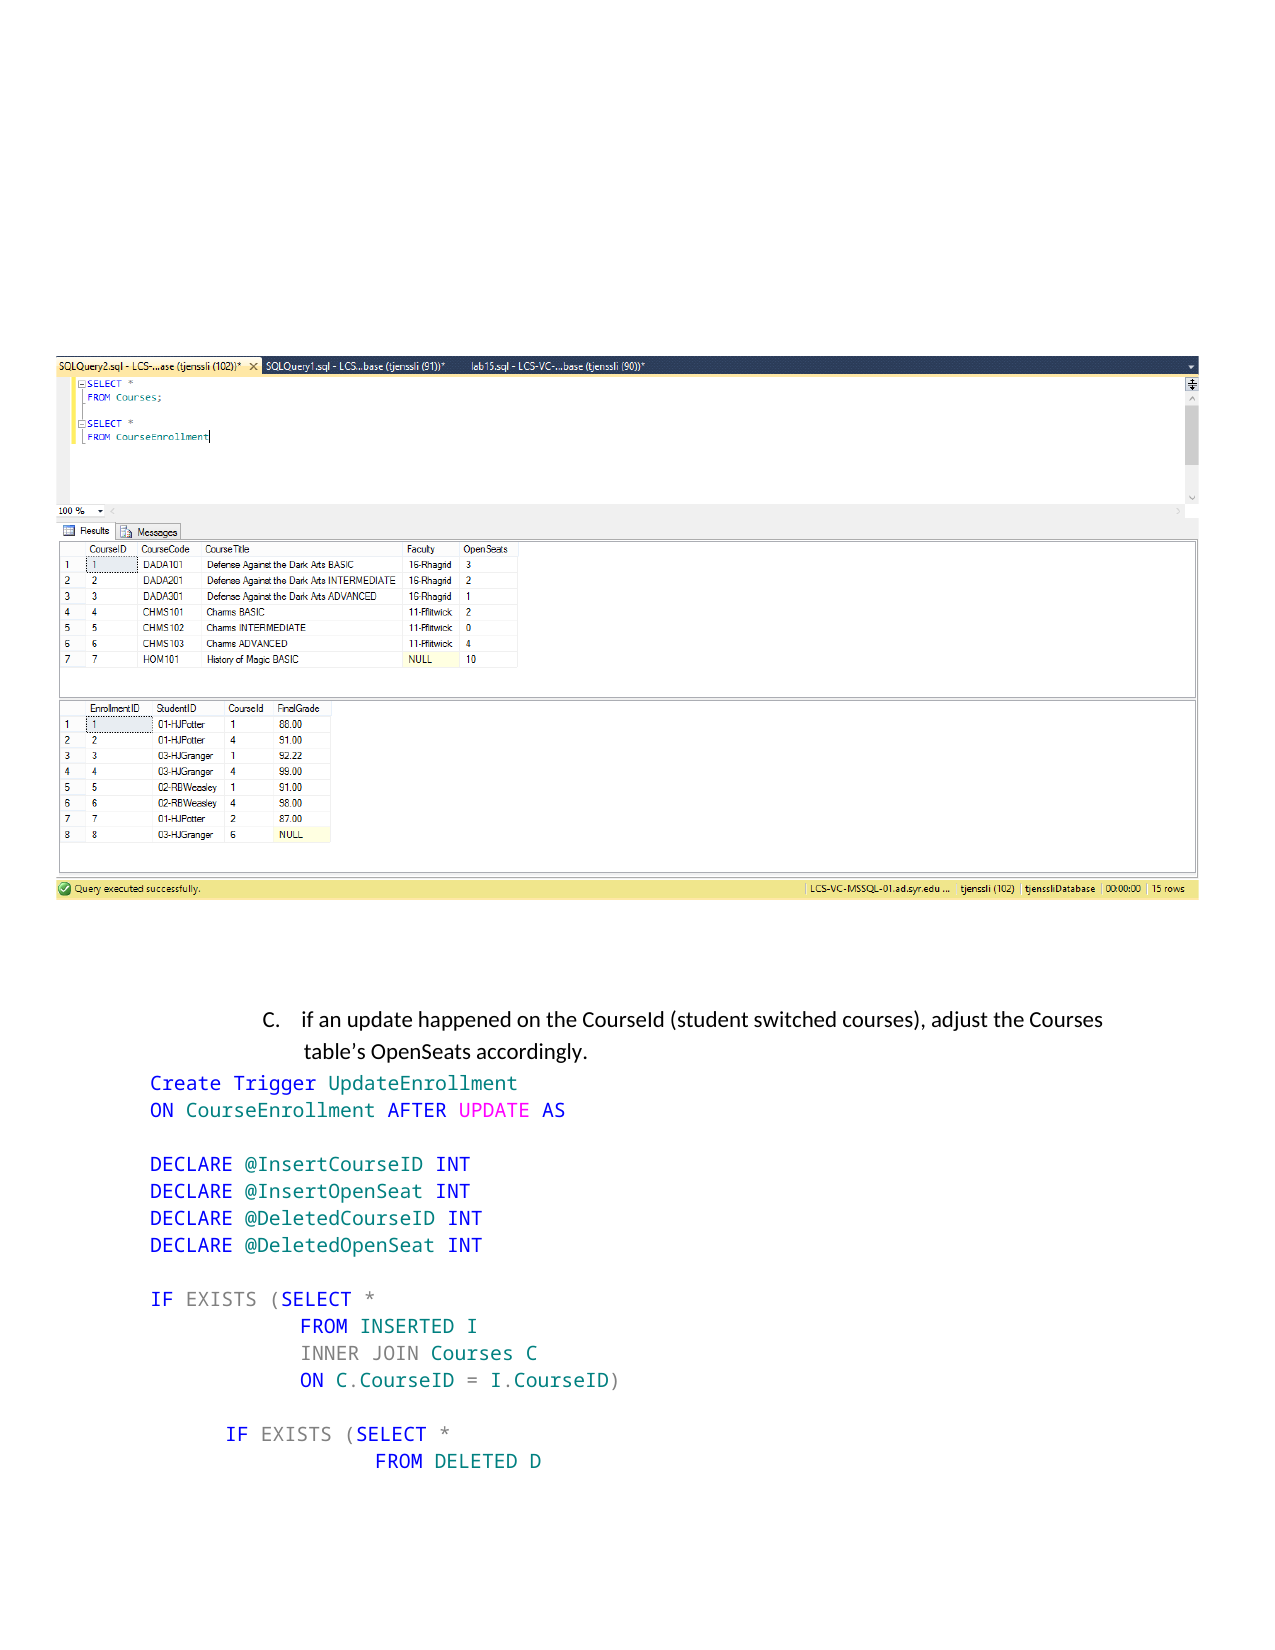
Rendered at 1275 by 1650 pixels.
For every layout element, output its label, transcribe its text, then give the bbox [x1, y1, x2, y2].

text DECLARE @DeletedCourseID INT [150, 1204, 1125, 1231]
text ON CourseEnrollment AFTER UPDATE AS [150, 1096, 1125, 1123]
text FROM INSERTED I [150, 1312, 1125, 1339]
text FROM DELETED D [150, 1447, 1125, 1474]
text C. if an update happened on the CourseId (student switched courses), adjust the Courses [262, 1005, 1125, 1033]
text Create Trigger UpdateEnrollment [150, 1069, 1125, 1096]
text INNER JOIN Courses C [150, 1339, 1125, 1366]
text DECLARE @InsertOpenSeat INT [150, 1177, 1125, 1204]
text ON C.CourseID = I.CourseID) [150, 1366, 1125, 1393]
text DECLARE @InsertCourseID INT [150, 1150, 1125, 1177]
picture [56, 356, 1199, 900]
text IF EXISTS (SELECT * [150, 1285, 1125, 1312]
text IF EXISTS (SELECT * [150, 1420, 1125, 1447]
text table’s OpenSeats accordingly. [262, 1037, 1125, 1065]
text DECLARE @DeletedOpenSeat INT [150, 1231, 1125, 1258]
